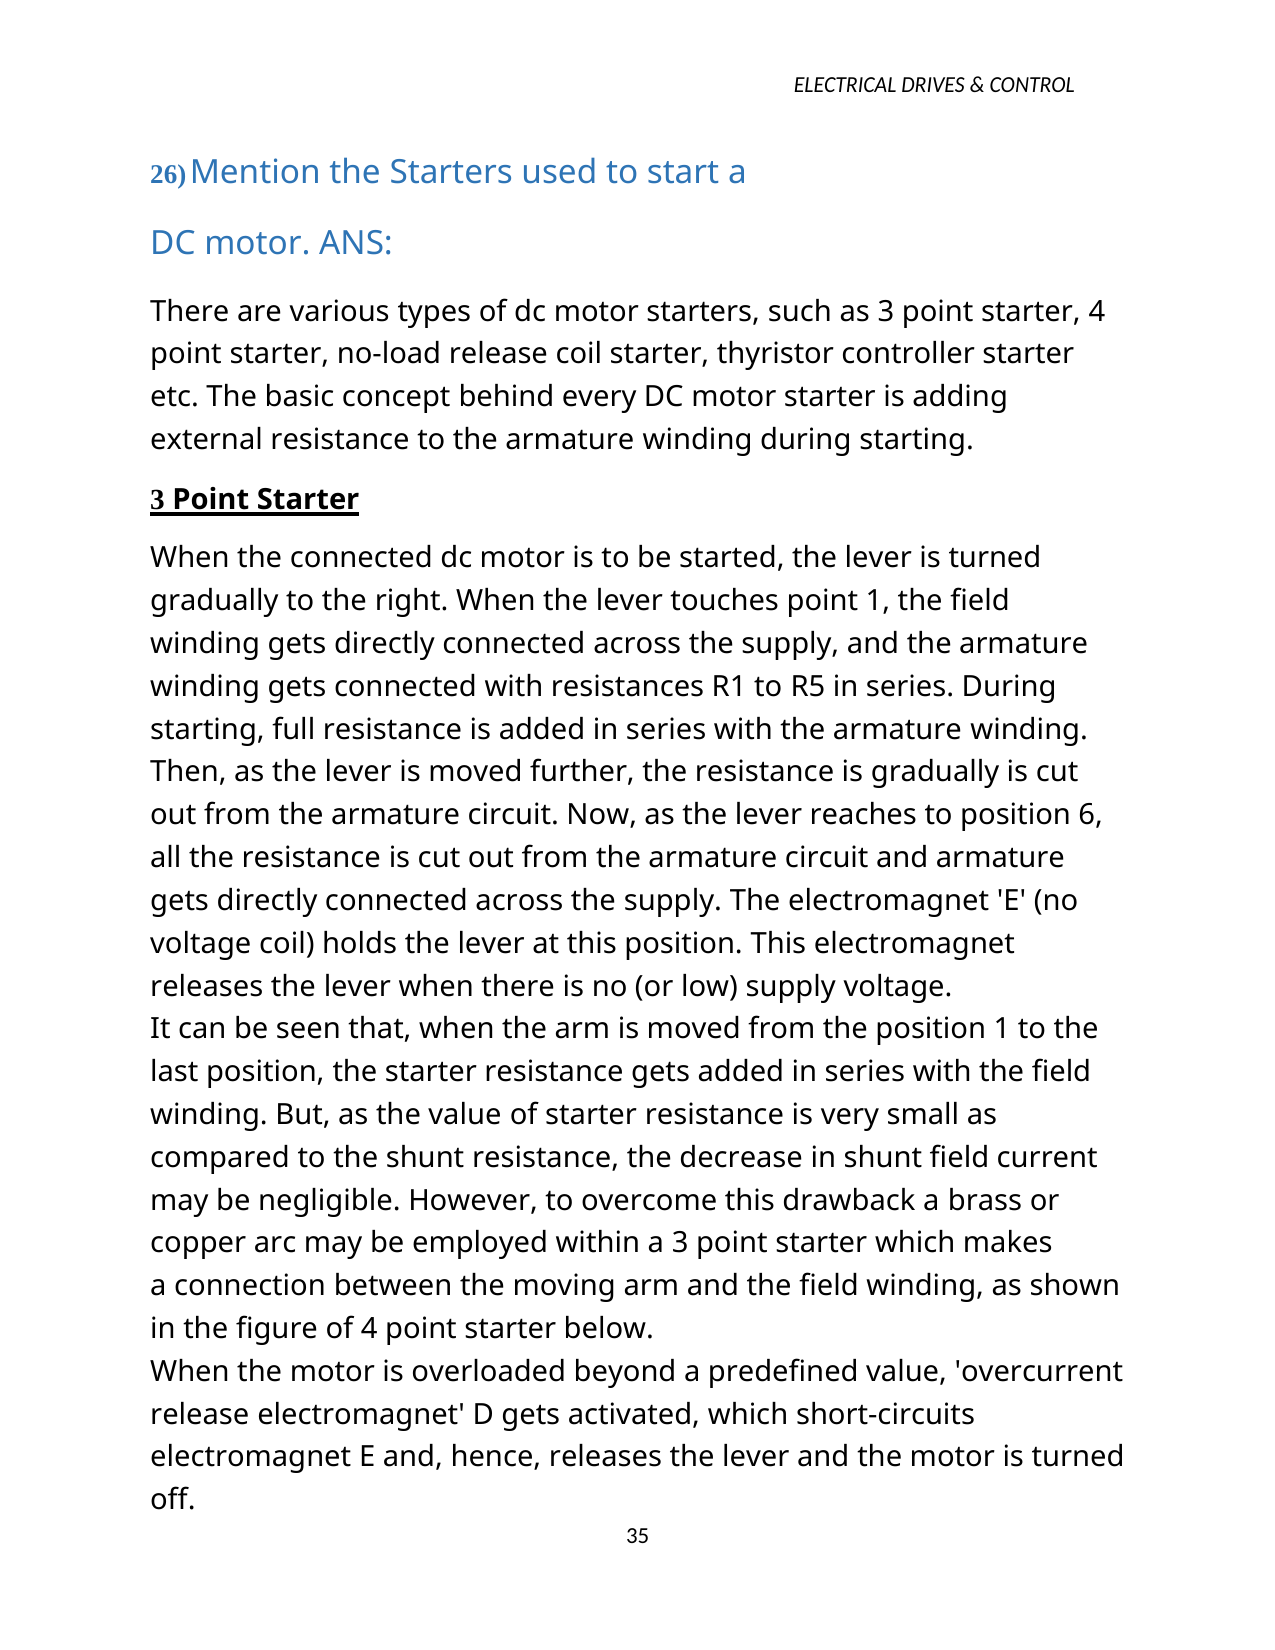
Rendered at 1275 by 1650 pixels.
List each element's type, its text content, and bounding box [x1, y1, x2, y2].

text There are various types of dc motor starters, such as 3 point starter, 4 point starter, no-load release coil starter, thyristor controller starter etc. The basic concept behind every DC motor starter is adding external resistance to the armature winding during starting. [150, 290, 1111, 458]
text When the connected dc motor is to be started, the lever is turned gradually to the right. When the lever touches point 1, the field winding gets directly connected across the supply, and the armature winding gets connected with resistances R1 to R5 in series. During starting, full resistance is added in series with the armature winding. Then, as the lever is moved further, the resistance is gradually is cut out from the armature circuit. Now, as the lever reaches to position 6, all the resistance is cut out from the armature circuit and armature gets directly connected across the supply. The electromagnet 'E' (no voltage coil) holds the lever at this position. This electromagnet releases the lever when there is no (or low) supply voltage. [150, 537, 1127, 1004]
text a connection between the moving arm and the field winding, as shown in the figure of 4 point starter below. [150, 1264, 1137, 1347]
text When the motor is overloaded beyond a predefined value, 'overcurrent release electromagnet' D gets activated, which short-circuits electromagnet E and, hence, releases the lever and the motor is turned off. [150, 1350, 1137, 1518]
subtitle Mention the Starters used to start a DC motor. ANS: [150, 148, 772, 264]
text It can be seen that, when the arm is moved from the position 1 to the last position, the starter resistance gets added in series with the field winding. But, as the value of starter resistance is very small as compared to the shunt resistance, the decrease in shunt field current may be negligible. However, to overcome this drawback a brass or copper arc may be employed within a 3 point starter which makes [150, 1008, 1115, 1261]
list Point Starter [150, 478, 1137, 518]
